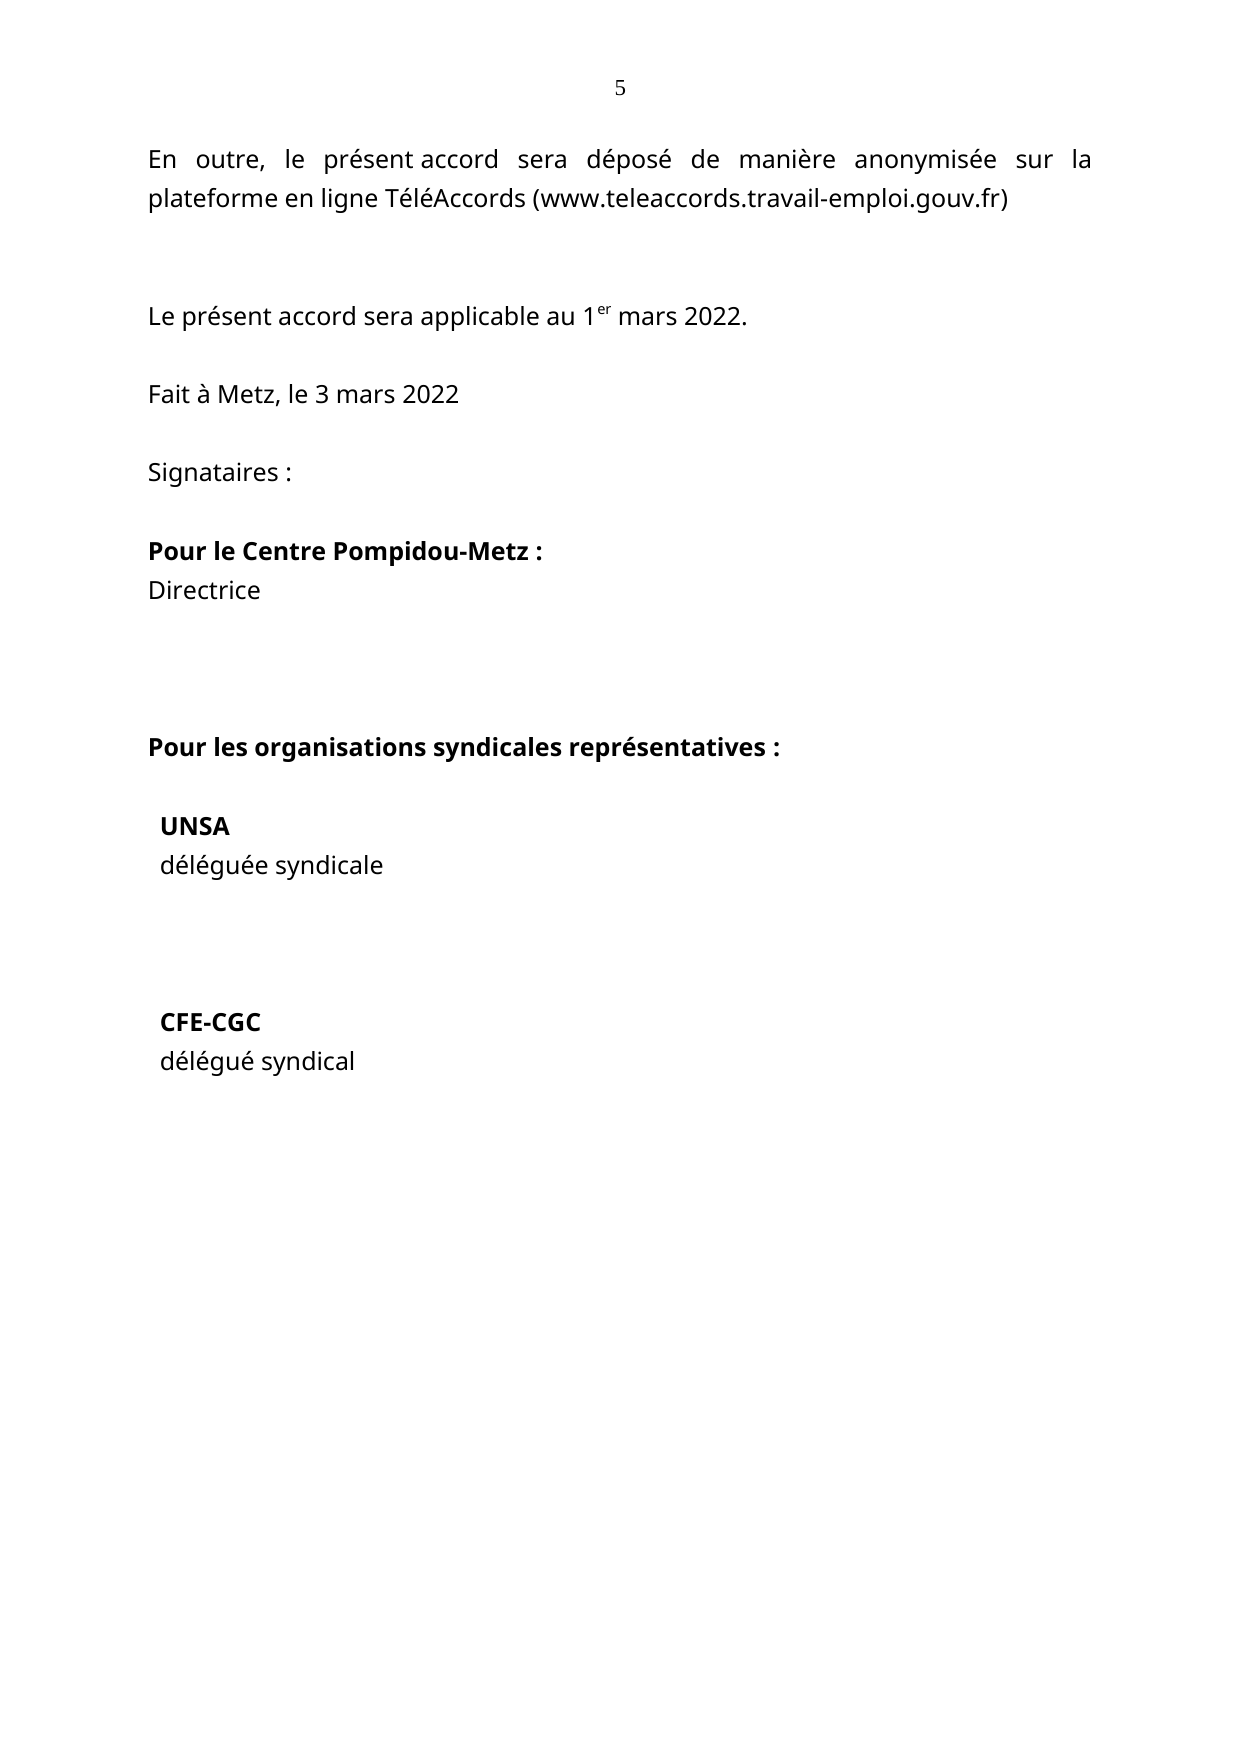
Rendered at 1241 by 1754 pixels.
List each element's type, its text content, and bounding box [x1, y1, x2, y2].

table_header UNSA déléguée syndicale CFE-CGC délégué syndical [149, 770, 1092, 1082]
text Le présent accord sera applicable au 1er mars 2022. [148, 298, 1092, 332]
text Signataires : [148, 455, 1092, 489]
text Pour le Centre Pompidou-Metz : [148, 533, 1092, 567]
text Directrice [148, 573, 1092, 607]
text Fait à Metz, le 3 mars 2022 [148, 377, 1092, 411]
text En outre, le présent accord sera déposé de manière anonymisée sur la plateforme en ligne TéléAccords (www.teleaccords.travail-emploi.gouv.fr) [148, 142, 1092, 215]
text Pour les organisations syndicales représentatives : [148, 729, 1092, 763]
